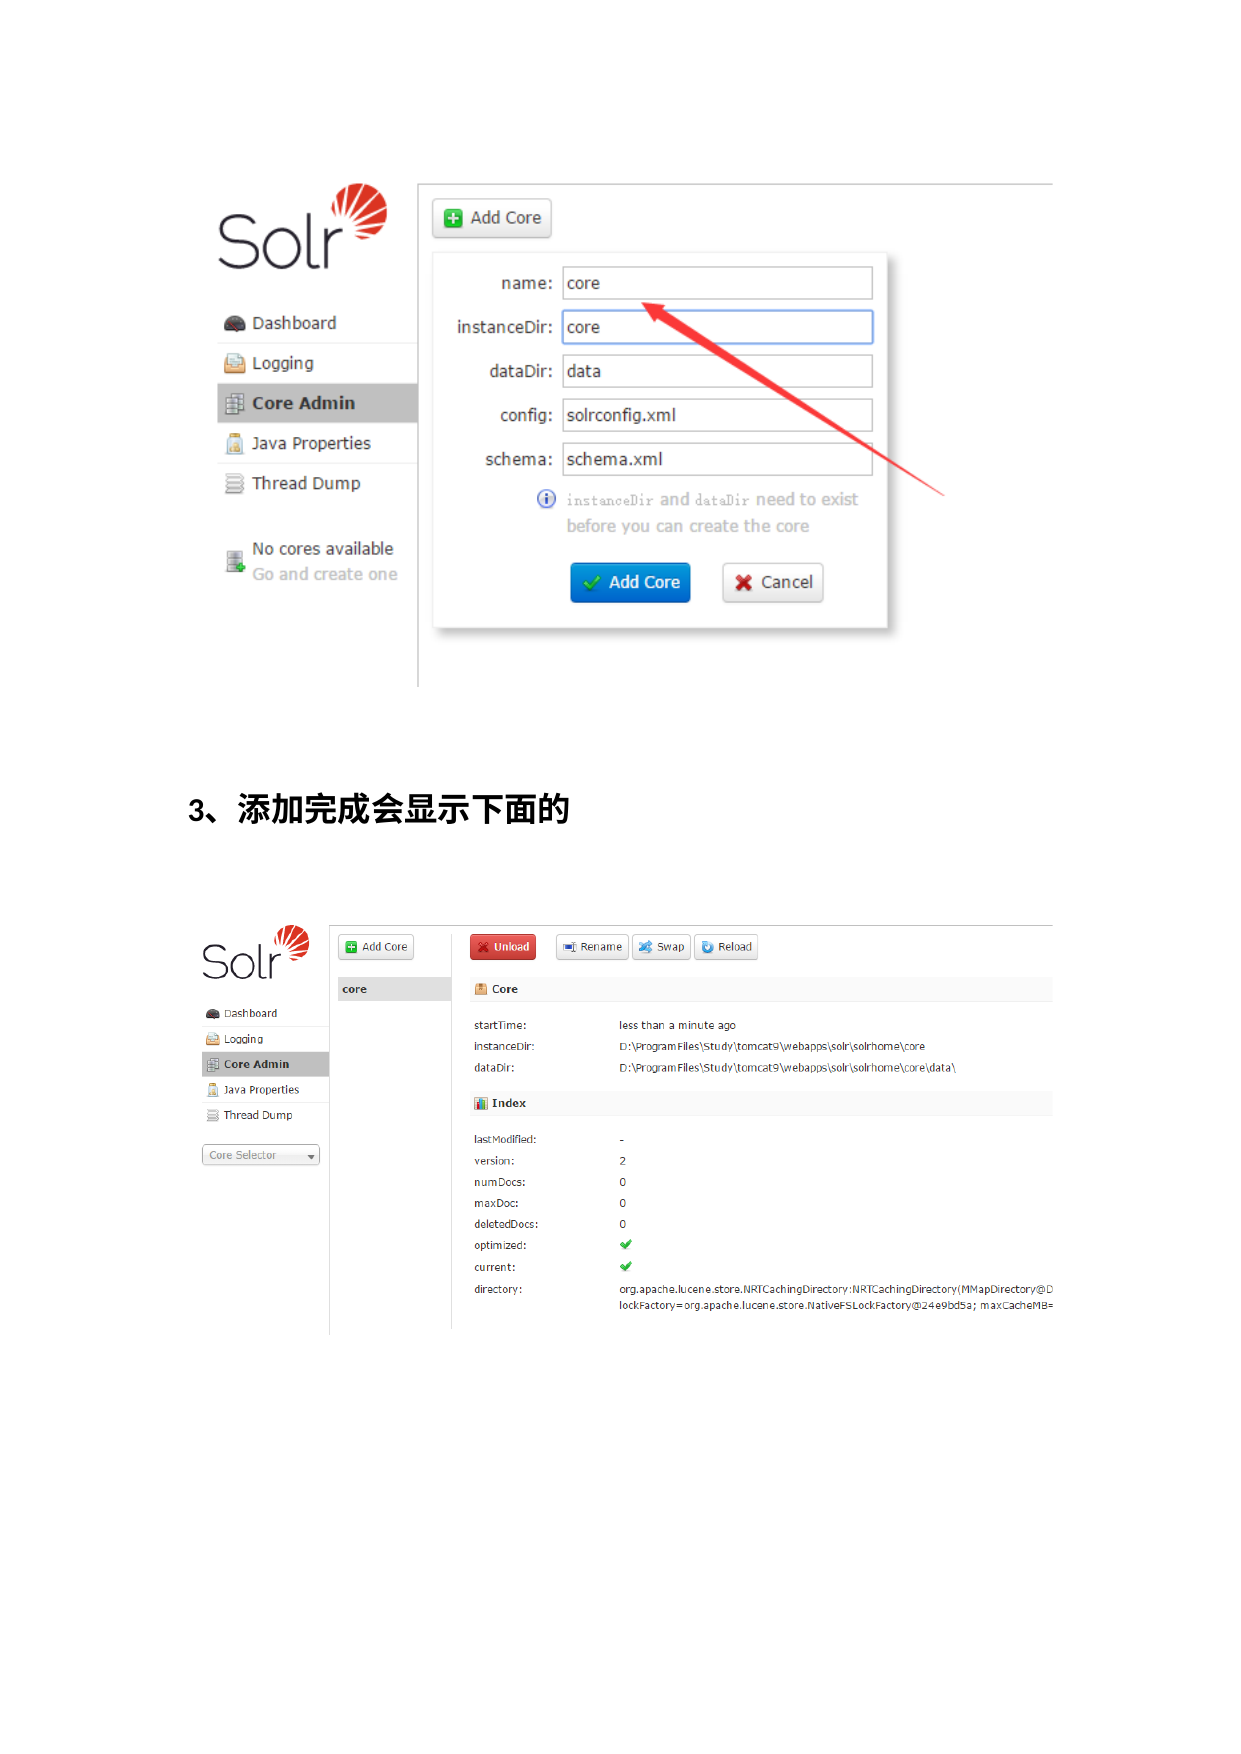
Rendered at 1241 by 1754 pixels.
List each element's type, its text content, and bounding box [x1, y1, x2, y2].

subtitle 3、添加完成会显示下面的 [187, 774, 1053, 839]
picture [187, 162, 1053, 687]
picture [187, 901, 1053, 1335]
